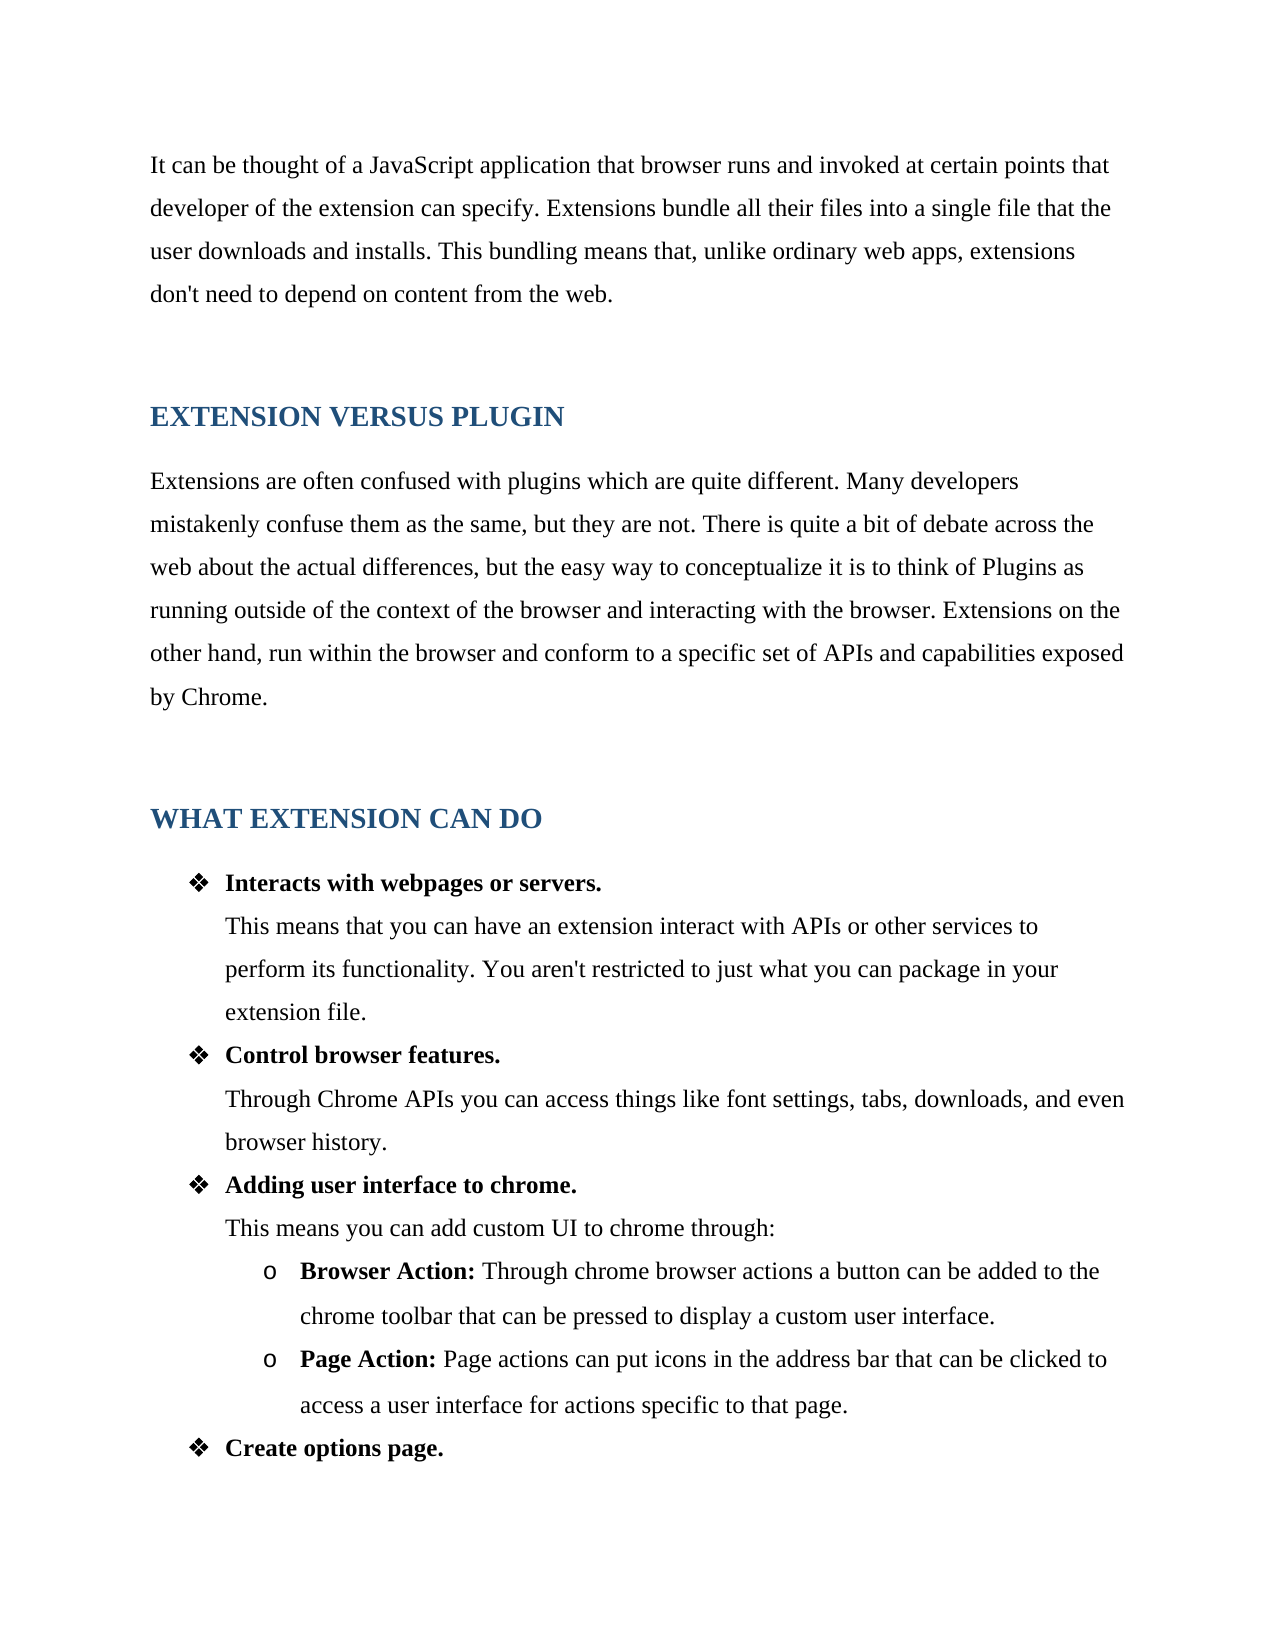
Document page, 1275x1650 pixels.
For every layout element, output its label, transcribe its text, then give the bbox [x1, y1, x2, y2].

list This means that you can have an extension interact with APIs or other services to perform its functionality. You aren't restricted to just what you can package in your extension file. [225, 911, 1125, 1026]
list Interacts with webpages or servers. [187, 868, 1125, 897]
list Page Action: Page actions can put icons in the address bar that can be clicked to access a user interface for actions specific to that page. [262, 1344, 1125, 1418]
list Create options page. [187, 1433, 1125, 1462]
list This means you can add custom UI to chrome through: [225, 1213, 1125, 1242]
list Control browser features. [187, 1041, 1125, 1069]
list Through Chrome APIs you can access things like font settings, tabs, downloads, and even browser history. [225, 1084, 1125, 1156]
list Browser Action: Through chrome browser actions a button can be added to the chrome toolbar that can be pressed to display a custom user interface. [262, 1256, 1125, 1330]
text Extensions are often confused with plugins which are quite different. Many developers mistakenly confuse them as the same, but they are not. There is quite a bit of debate across the web about the actual differences, but the easy way to conceptualize it is to think of Plugins as running outside of the context of the browser and interacting with the browser. Extensions on the other hand, run within the browser and conform to a specific set of APIs and capabilities exposed by Chrome. [150, 466, 1125, 710]
list Adding user interface to chrome. [187, 1170, 1125, 1199]
text EXTENSION VERSUS PLUGIN [150, 399, 1125, 432]
text WHAT EXTENSION CAN DO [150, 801, 1125, 835]
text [150, 150, 1125, 308]
